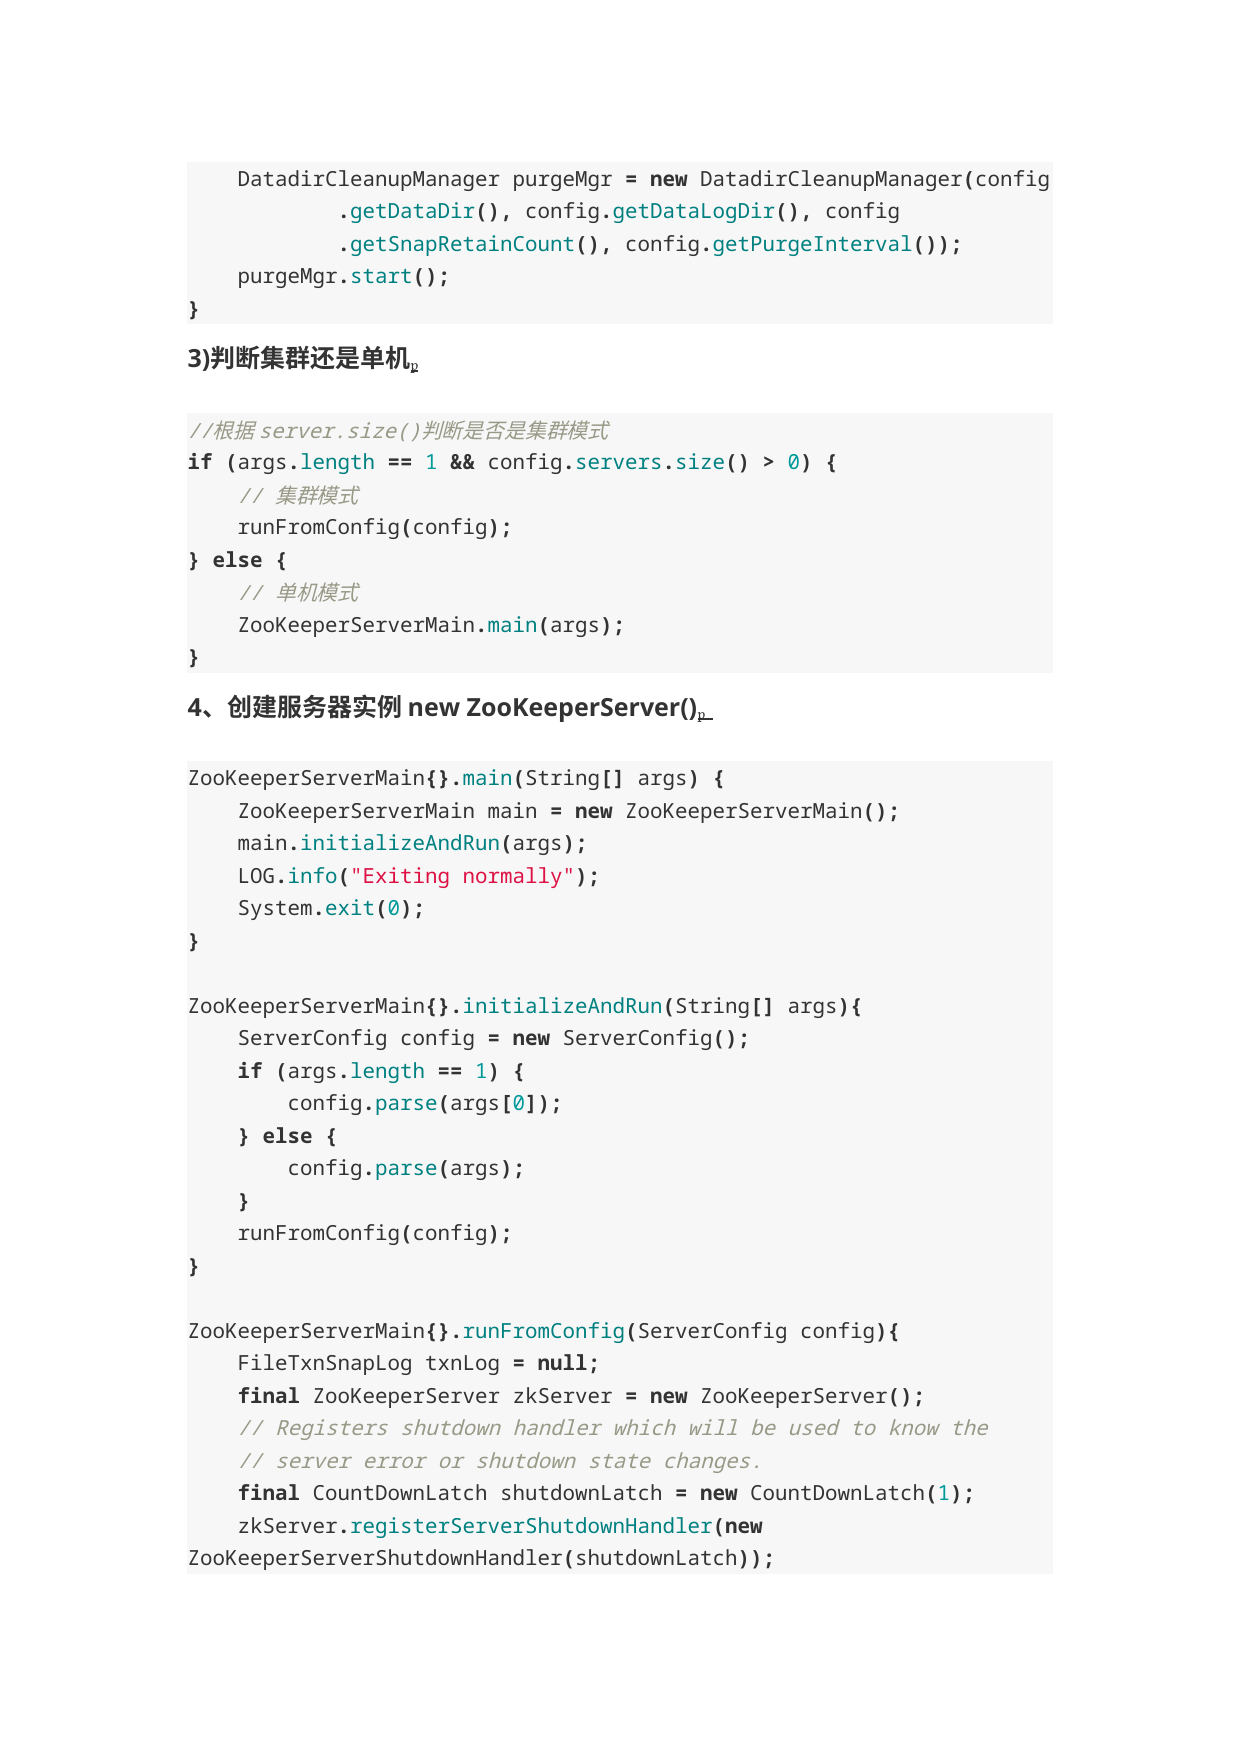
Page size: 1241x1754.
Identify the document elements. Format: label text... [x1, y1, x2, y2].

text if (args.length == 1 && config.servers.size() > 0) { [187, 445, 1053, 478]
text // server error or shutdown state changes. [187, 1444, 1053, 1476]
text ZooKeeperServerMain{}.runFromConfig(ServerConfig config){ [187, 1314, 1053, 1346]
text } [187, 1249, 1053, 1281]
text 4、创建服务器实例 new ZooKeeperServer() [187, 673, 1053, 738]
text } [187, 292, 1053, 324]
text purgeMgr.start(); [187, 259, 1053, 292]
text } else { [187, 1119, 1053, 1151]
text // 单机模式 [187, 575, 1053, 608]
text ZooKeeperServerMain{}.initializeAndRun(String[] args){ [187, 989, 1053, 1021]
text .getSnapRetainCount(), config.getPurgeInterval()); [187, 227, 1053, 259]
text main.initializeAndRun(args); [187, 826, 1053, 859]
text ServerConfig config = new ServerConfig(); [187, 1021, 1053, 1054]
text // Registers shutdown handler which will be used to know the [187, 1411, 1053, 1444]
text config.parse(args); [187, 1151, 1053, 1184]
text } [187, 924, 1053, 956]
text final ZooKeeperServer zkServer = new ZooKeeperServer(); [187, 1379, 1053, 1411]
text System.exit(0); [187, 891, 1053, 924]
text .getDataDir(), config.getDataLogDir(), config [187, 194, 1053, 227]
text ZooKeeperServerMain main = new ZooKeeperServerMain(); [187, 794, 1053, 826]
text 3)判断集群还是单机 [187, 324, 1053, 389]
text } else { [187, 543, 1053, 575]
text } [187, 1184, 1053, 1216]
text // 集群模式 [187, 478, 1053, 510]
text final CountDownLatch shutdownLatch = new CountDownLatch(1); [187, 1476, 1053, 1509]
text } [187, 640, 1053, 673]
text FileTxnSnapLog txnLog = null; [187, 1346, 1053, 1379]
text runFromConfig(config); [187, 1216, 1053, 1249]
text LOG.info("Exiting normally"); [187, 859, 1053, 891]
text runFromConfig(config); [187, 510, 1053, 543]
text //根据server.size()判断是否是集群模式 [187, 413, 1053, 445]
text ZooKeeperServerMain{}.main(String[] args) { [187, 761, 1053, 794]
text zkServer.registerServerShutdownHandler(new ZooKeeperServerShutdownHandler(shutdownLatch)); [187, 1509, 1053, 1574]
text config.parse(args[0]); [187, 1086, 1053, 1119]
text ZooKeeperServerMain.main(args); [187, 608, 1053, 640]
text DatadirCleanupManager purgeMgr = new DatadirCleanupManager(config [187, 162, 1053, 194]
text if (args.length == 1) { [187, 1054, 1053, 1086]
